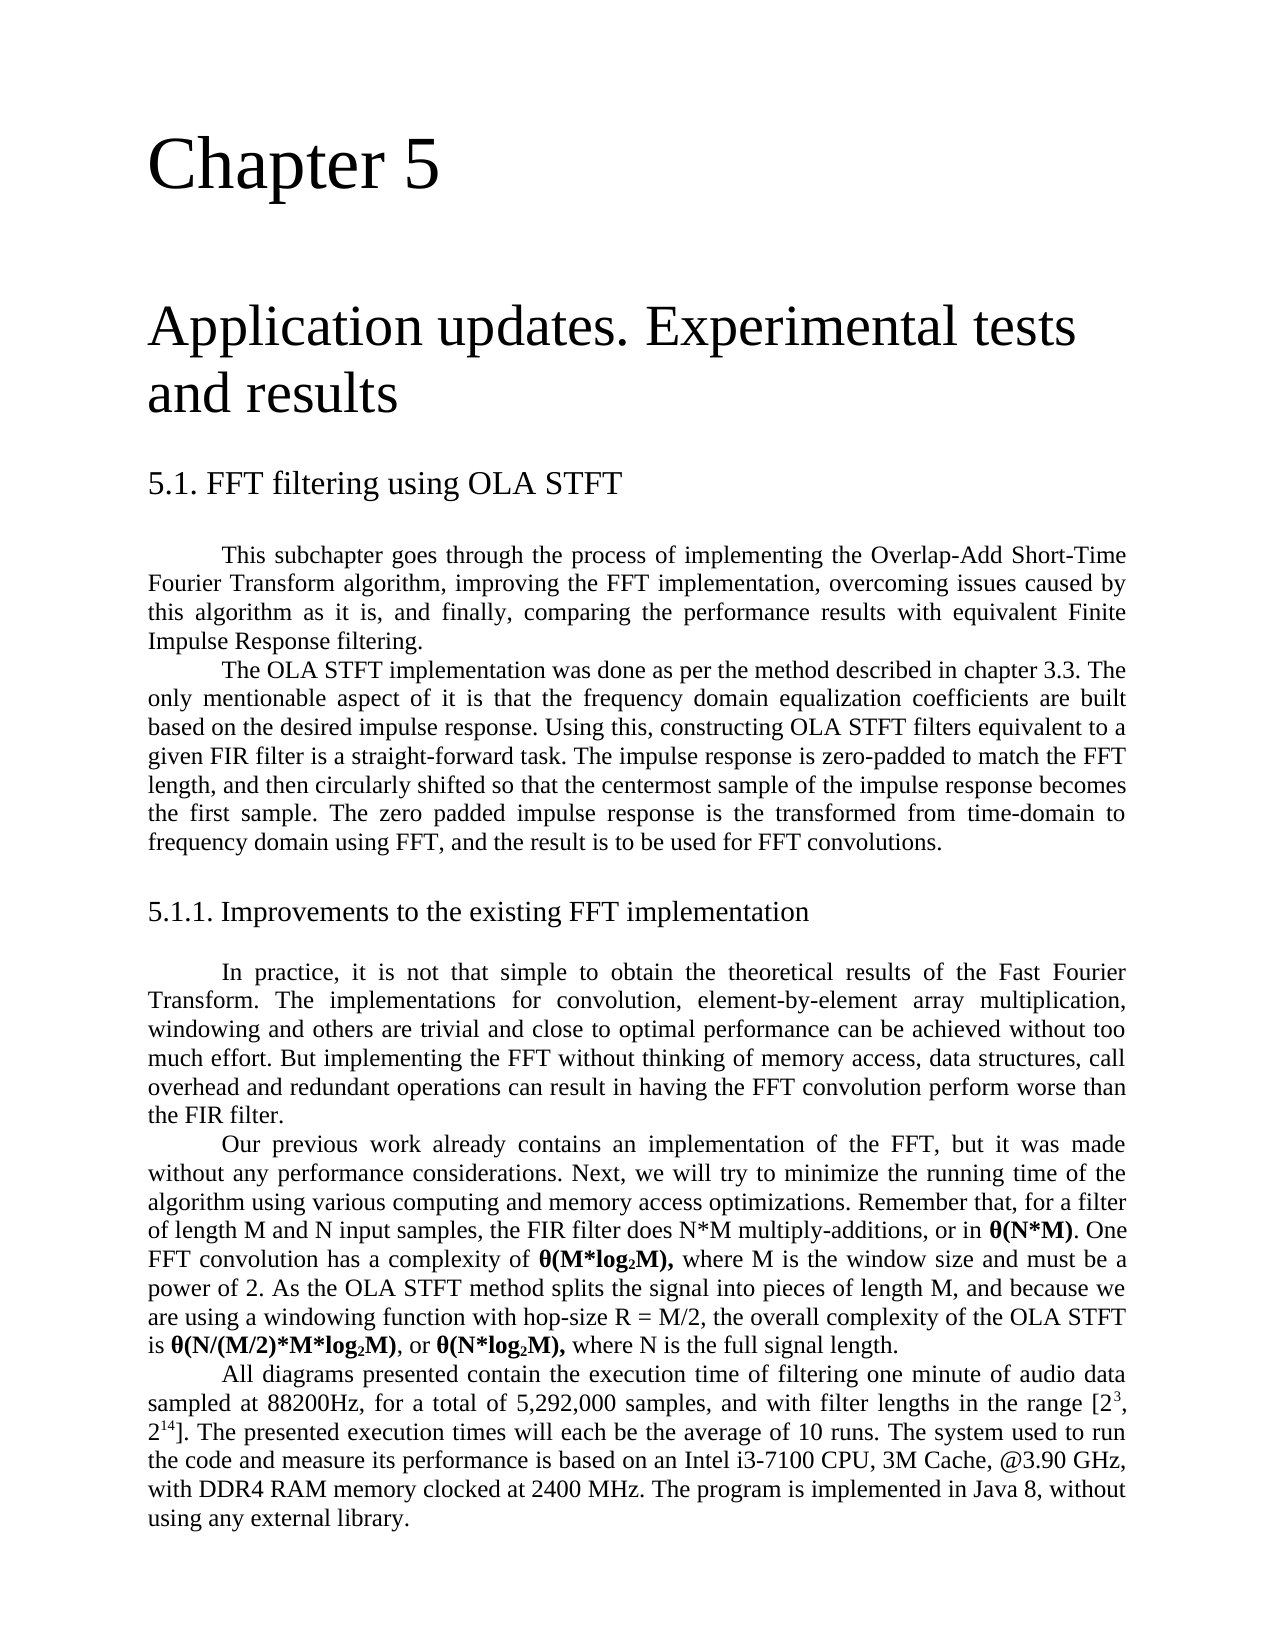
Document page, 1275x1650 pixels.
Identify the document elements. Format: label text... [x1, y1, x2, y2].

text Chapter 5 [148, 118, 1127, 204]
text Application updates. Experimental tests and results [148, 291, 1127, 425]
text All diagrams presented contain the execution time of filtering one minute of audio data sampled at 88200Hz, for a total of 5,292,000 samples, and with filter lengths in the range [23, 214]. The presented execution times will each be the average of 10 runs. The system used to run the code and measure its performance is based on an Intel i3-7100 CPU, 3M Cache, @3.90 GHz, with DDR4 RAM memory clocked at 2400 MHz. The program is implemented in Java 8, without using any external library. [148, 1359, 1127, 1532]
text In practice, it is not that simple to obtain the theoretical results of the Fast Fourier Transform. The implementations for convolution, element-by-element array multiplication, windowing and others are trivial and close to optimal performance can be achieved without too much effort. But implementing the FFT without thinking of memory access, data structures, call overhead and redundant operations can result in having the FFT convolution perform worse than the FIR filter. [148, 957, 1127, 1129]
text Our previous work already contains an implementation of the FFT, but it was made without any performance considerations. Next, we will try to minimize the running time of the algorithm using various computing and memory access optimizations. Remember that, for a filter of length M and N input samples, the FIR filter does N*M multiply-additions, or in θ(N*M). One FFT convolution has a complexity of θ(M*log2M), where M is the window size and must be a power of 2. As the OLA STFT method splits the signal into pieces of length M, and because we are using a windowing function with hop-size R = M/2, the overall complexity of the OLA STFT is θ(N/(M/2)*M*log2M), or θ(N*log2M), where N is the full signal length. [148, 1129, 1127, 1359]
text 5.1.1. Improvements to the existing FFT implementation [148, 894, 1127, 928]
text This subchapter goes through the process of implementing the Overlap-Add Short-Time Fourier Transform algorithm, improving the FFT implementation, overcoming issues caused by this algorithm as it is, and finally, comparing the performance results with equivalent Finite Impulse Response filtering. [148, 540, 1127, 655]
text The OLA STFT implementation was done as per the method described in chapter 3.3. The only mentionable aspect of it is that the frequency domain equalization coefficients are built based on the desired impulse response. Using this, constructing OLA STFT filters equivalent to a given FIR filter is a straight-forward task. The impulse response is zero-padded to match the FFT length, and then circularly shifted so that the centermost sample of the impulse response becomes the first sample. The zero padded impulse response is the transformed from time-domain to frequency domain using FFT, and the result is to be used for FFT convolutions. [148, 655, 1127, 856]
text 5.1. FFT filtering using OLA STFT [148, 463, 1127, 501]
